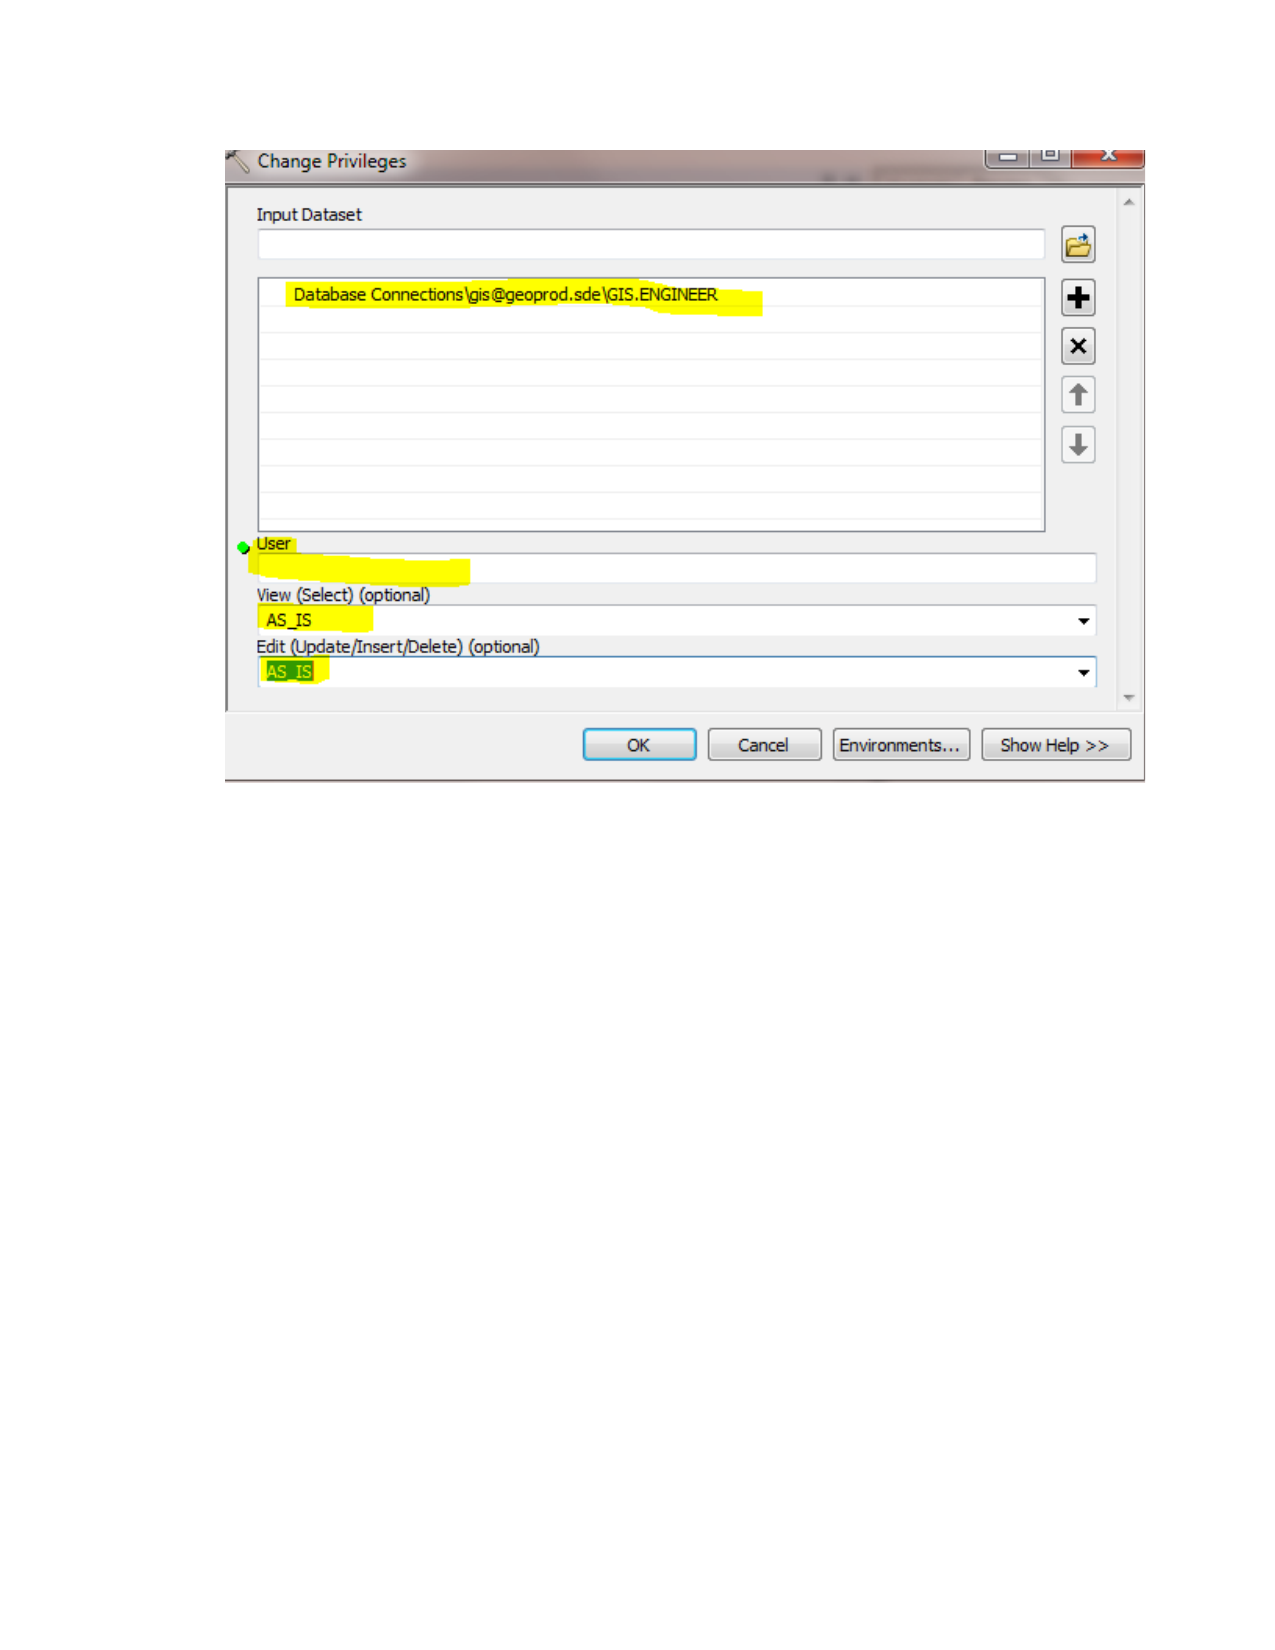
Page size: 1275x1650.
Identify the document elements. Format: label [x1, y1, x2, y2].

picture [225, 150, 1146, 783]
